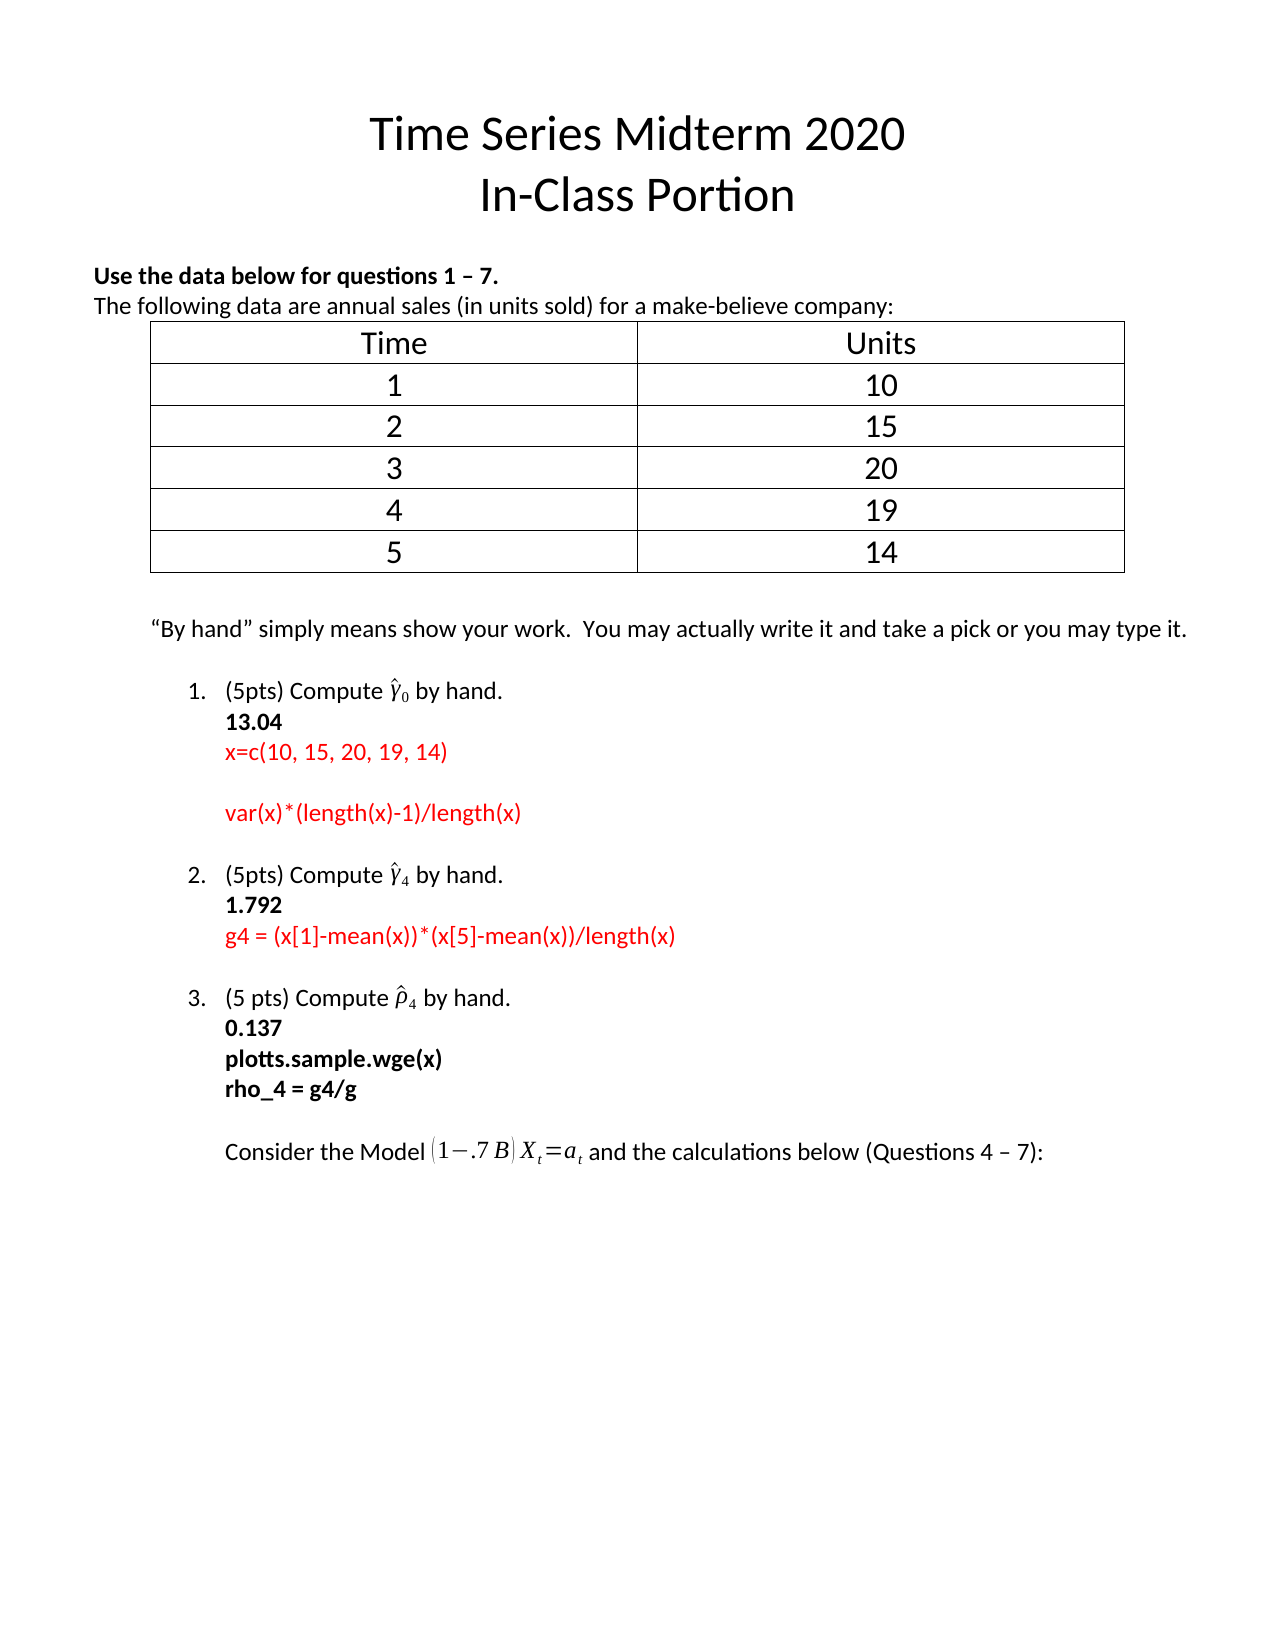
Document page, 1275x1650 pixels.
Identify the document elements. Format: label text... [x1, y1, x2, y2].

table_cell 5 [151, 531, 637, 572]
table_header Units [638, 322, 1124, 363]
list (5pts) Compute by hand. [187, 674, 1125, 706]
list (5pts) Compute by hand. [187, 858, 1125, 890]
list Consider the Model and the calculations below (Questions 4 – 7): [225, 1135, 1125, 1167]
text In-Class Portion [150, 163, 1125, 224]
list var(x)*(length(x)-1)/length(x) [225, 797, 1125, 828]
table_header Time [151, 322, 637, 363]
list 13.04 [225, 706, 1125, 736]
text The following data are annual sales (in units sold) for a make-believe company: [94, 290, 1181, 321]
table_cell 10 [638, 364, 1124, 404]
list 1.792 [225, 890, 1125, 920]
text Use the data below for questions 1 – 7. [94, 260, 1125, 290]
table_cell 19 [638, 489, 1124, 530]
text “By hand” simply means show your work. You may actually write it and take a pick or you may type it. [150, 613, 1209, 644]
list 0.137 [225, 1013, 1125, 1043]
table_cell 14 [638, 531, 1124, 572]
list (5 pts) Compute by hand. [187, 981, 1125, 1013]
table_cell 4 [151, 489, 637, 530]
table_cell 15 [638, 406, 1124, 446]
table_cell 3 [151, 447, 637, 488]
list g4 = (x[1]-mean(x))*(x[5]-mean(x))/length(x) [225, 920, 1125, 951]
list rho_4 = g4/g [225, 1074, 1125, 1104]
list x=c(10, 15, 20, 19, 14) [225, 736, 1125, 767]
table_cell 2 [151, 406, 637, 446]
table_cell 20 [638, 447, 1124, 488]
text Time Series Midterm 2020 [150, 102, 1125, 163]
table_cell 1 [151, 364, 637, 404]
list plotts.sample.wge(x) [225, 1043, 1125, 1074]
